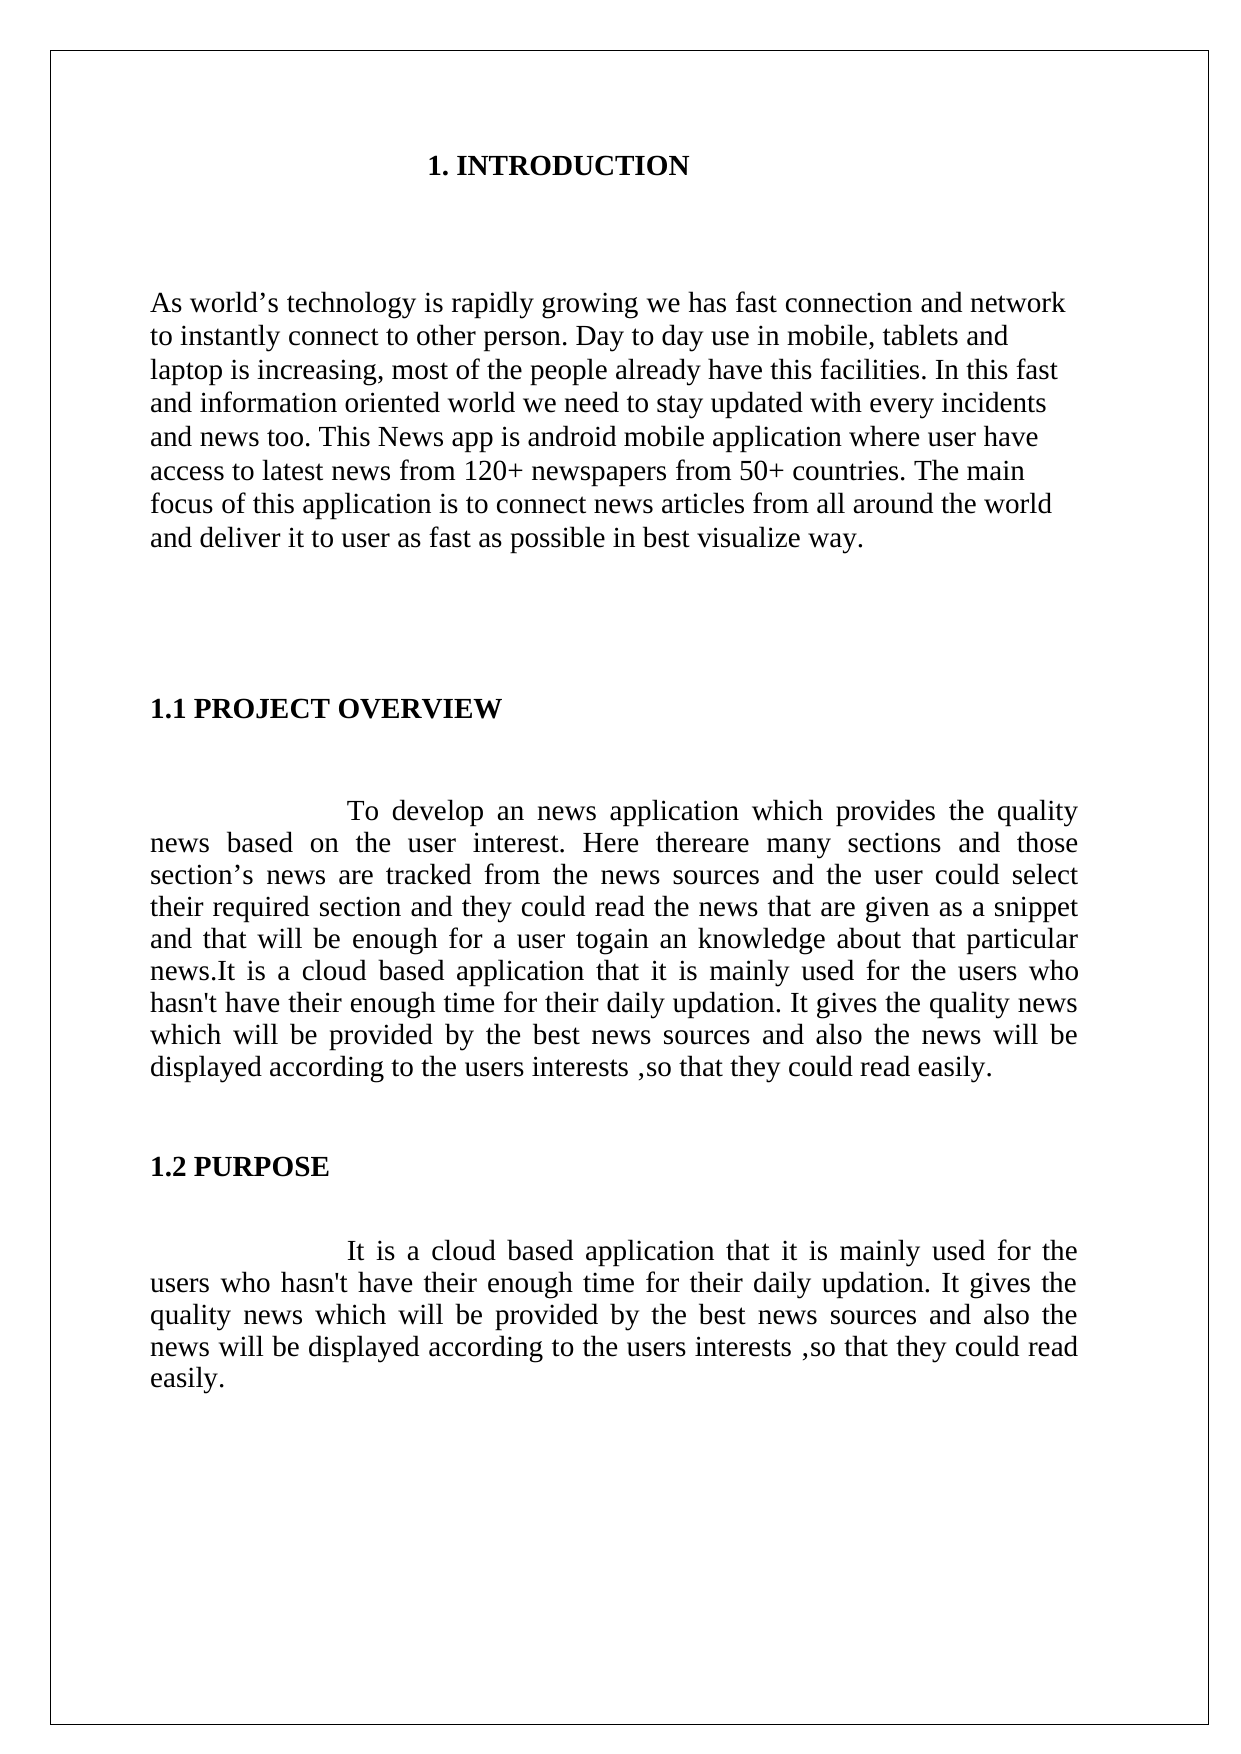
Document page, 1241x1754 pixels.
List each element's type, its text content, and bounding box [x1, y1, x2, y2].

subtitle PURPOSE [150, 1149, 1208, 1182]
subtitle PROJECT OVERVIEW [150, 692, 1208, 725]
text To develop an news application which provides the quality news based on the user interest. Here thereare many sections and those section’s news are tracked from the news sources and the user could select their required section and they could read the news that are given as a snippet and that will be enough for a user togain an knowledge about that particular news.It is a cloud based application that it is mainly used for the users who hasn't have their enough time for their daily updation. It gives the quality news which will be provided by the best news sources and also the news will be displayed according to the users interests ‚so that they could read easily. [150, 795, 1079, 1082]
text It is a cloud based application that it is mainly used for the users who hasn't have their enough time for their daily updation. It gives the quality news which will be provided by the best news sources and also the news will be displayed according to the users interests ‚so that they could read easily. [150, 1235, 1078, 1394]
subtitle 1. INTRODUCTION [427, 148, 1208, 182]
text As world’s technology is rapidly growing we has fast connection and network to instantly connect to other person. Day to day use in mobile, tablets and laptop is increasing, most of the people already have this facilities. In this fast and information oriented world we need to stay updated with every incidents and news too. This News app is android mobile application where user have access to latest news from 120+ newspapers from 50+ countries. The main focus of this application is to connect news articles from all around the world and deliver it to user as fast as possible in best visualize way. [150, 285, 1088, 553]
